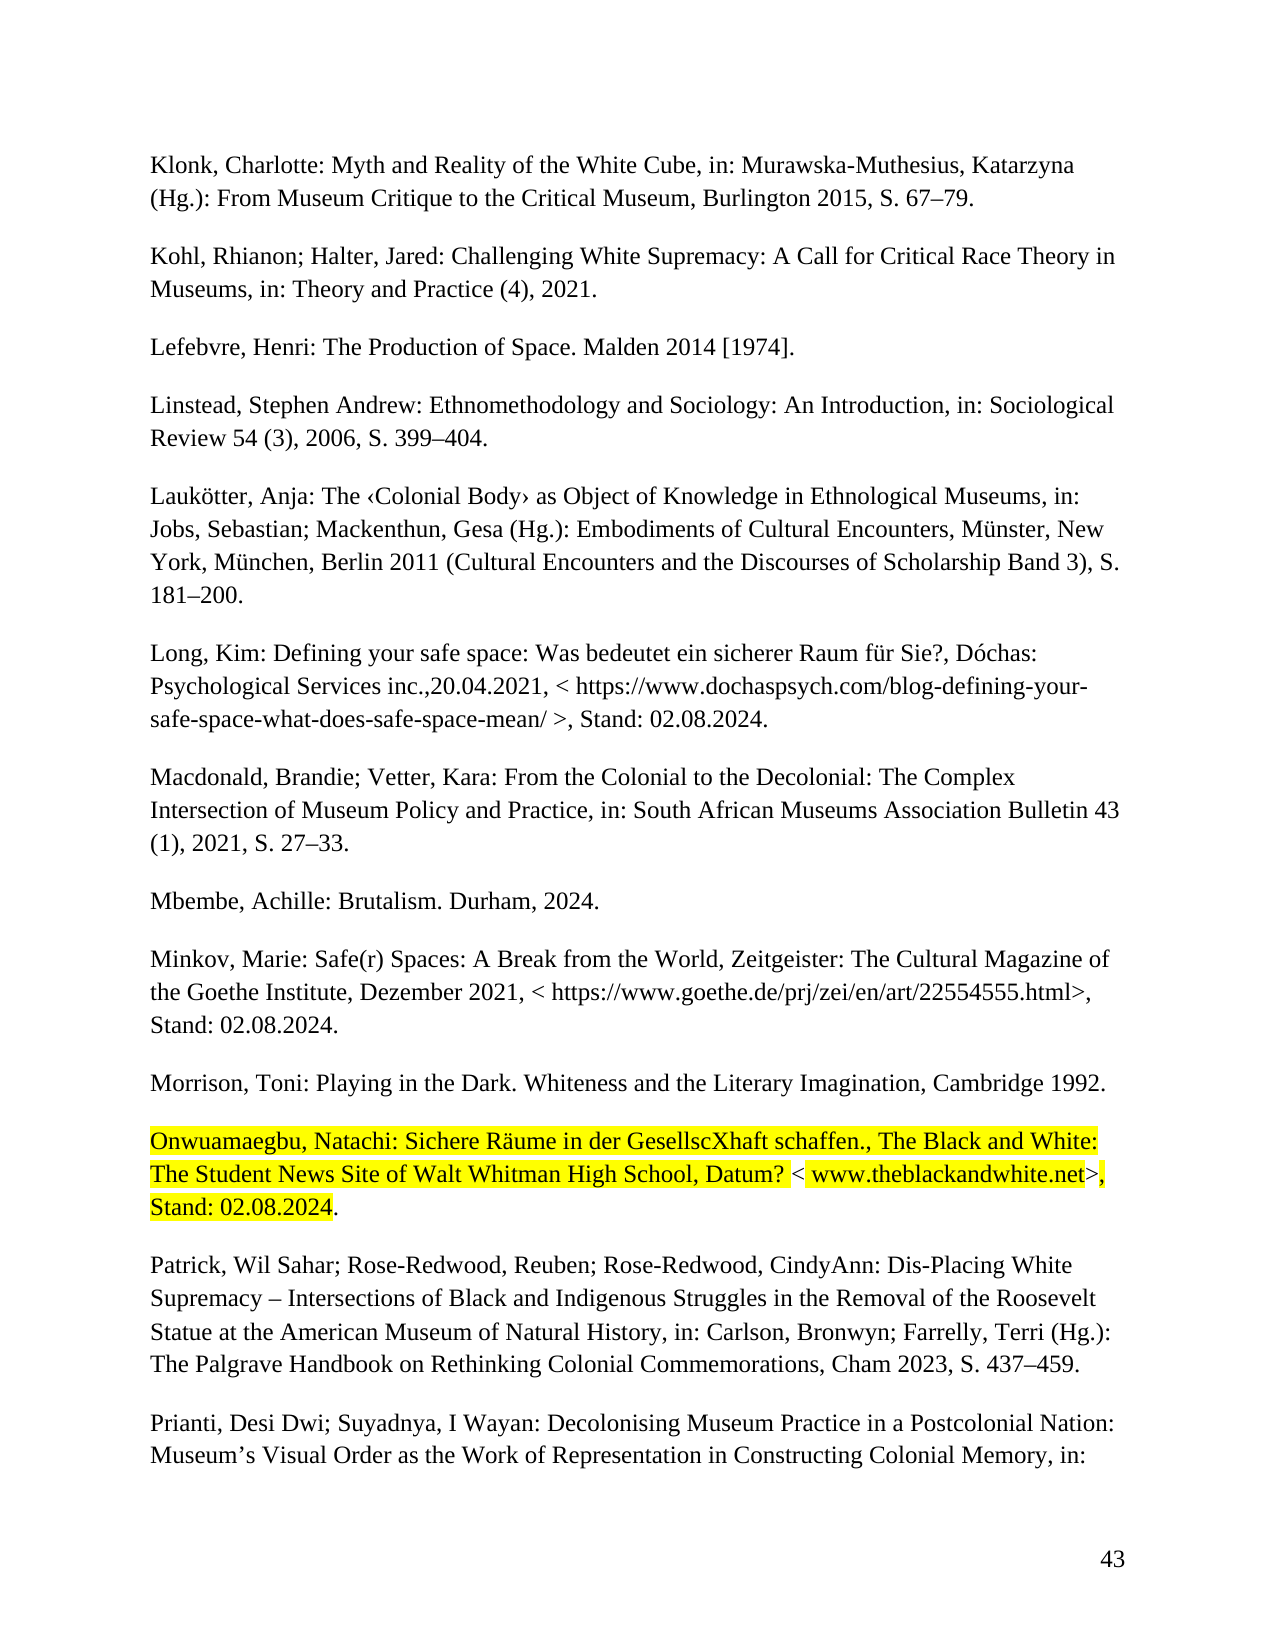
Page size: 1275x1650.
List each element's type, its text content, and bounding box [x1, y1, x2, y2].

text Patrick, Wil Sahar; Rose-Redwood, Reuben; Rose-Redwood, CindyAnn: Dis-Placing White Supremacy – Intersections of Black and Indigenous Struggles in the Removal of the Roosevelt Statue at the American Museum of Natural History, in: Carlson, Bronwyn; Farrelly, Terri (Hg.): The Palgrave Handbook on Rethinking Colonial Commemorations, Cham 2023, S. 437–459. [150, 1251, 1125, 1378]
text Long, Kim: Defining your safe space: Was bedeutet ein sicherer Raum für Sie?, Dóchas: Psychological Services inc.,20.04.2021, < https://www.dochaspsych.com/blog-defining-your-safe-space-what-does-safe-space-mean/ >, Stand: 02.08.2024. [150, 638, 1125, 733]
text Lefebvre, Henri: The Production of Space. Malden 2014 [1974]. [150, 332, 1125, 361]
text Onwuamaegbu, Natachi: Sichere Räume in der GesellscXhaft schaffen., The Black and White: The Student News Site of Walt Whitman High School, Datum? < www.theblackandwhite.net>, Stand: 02.08.2024. [150, 1126, 1125, 1221]
text Linstead, Stephen Andrew: Ethnomethodology and Sociology: An Introduction, in: Sociological Review 54 (3), 2006, S. 399–404. [150, 390, 1125, 452]
text Mbembe, Achille: Brutalism. Durham, 2024. [150, 886, 1125, 915]
text Kohl, Rhianon; Halter, Jared: Challenging White Supremacy: A Call for Critical Race Theory in Museums, in: Theory and Practice (4), 2021. [150, 241, 1125, 303]
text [150, 1408, 1125, 1469]
text Klonk, Charlotte: Myth and Reality of the White Cube, in: Murawska-Muthesius, Katarzyna (Hg.): From Museum Critique to the Critical Museum, Burlington 2015, S. 67–79. [150, 150, 1125, 212]
text Minkov, Marie: Safe(r) Spaces: A Break from the World, Zeitgeister: The Cultural Magazine of the Goethe Institute, Dezember 2021, < https://www.goethe.de/prj/zei/en/art/22554555.html>, Stand: 02.08.2024. [150, 944, 1125, 1039]
text Morrison, Toni: Playing in the Dark. Whiteness and the Literary Imagination, Cambridge 1992. [150, 1068, 1125, 1097]
text Laukötter, Anja: The ‹Colonial Body› as Object of Knowledge in Ethnological Museums, in: Jobs, Sebastian; Mackenthun, Gesa (Hg.): Embodiments of Cultural Encounters, Münster, New York, München, Berlin 2011 (Cultural Encounters and the Discourses of Scholarship Band 3), S. 181–200. [150, 481, 1125, 609]
text Macdonald, Brandie; Vetter, Kara: From the Colonial to the Decolonial: The Complex Intersection of Museum Policy and Practice, in: South African Museums Association Bulletin 43 (1), 2021, S. 27–33. [150, 762, 1125, 857]
